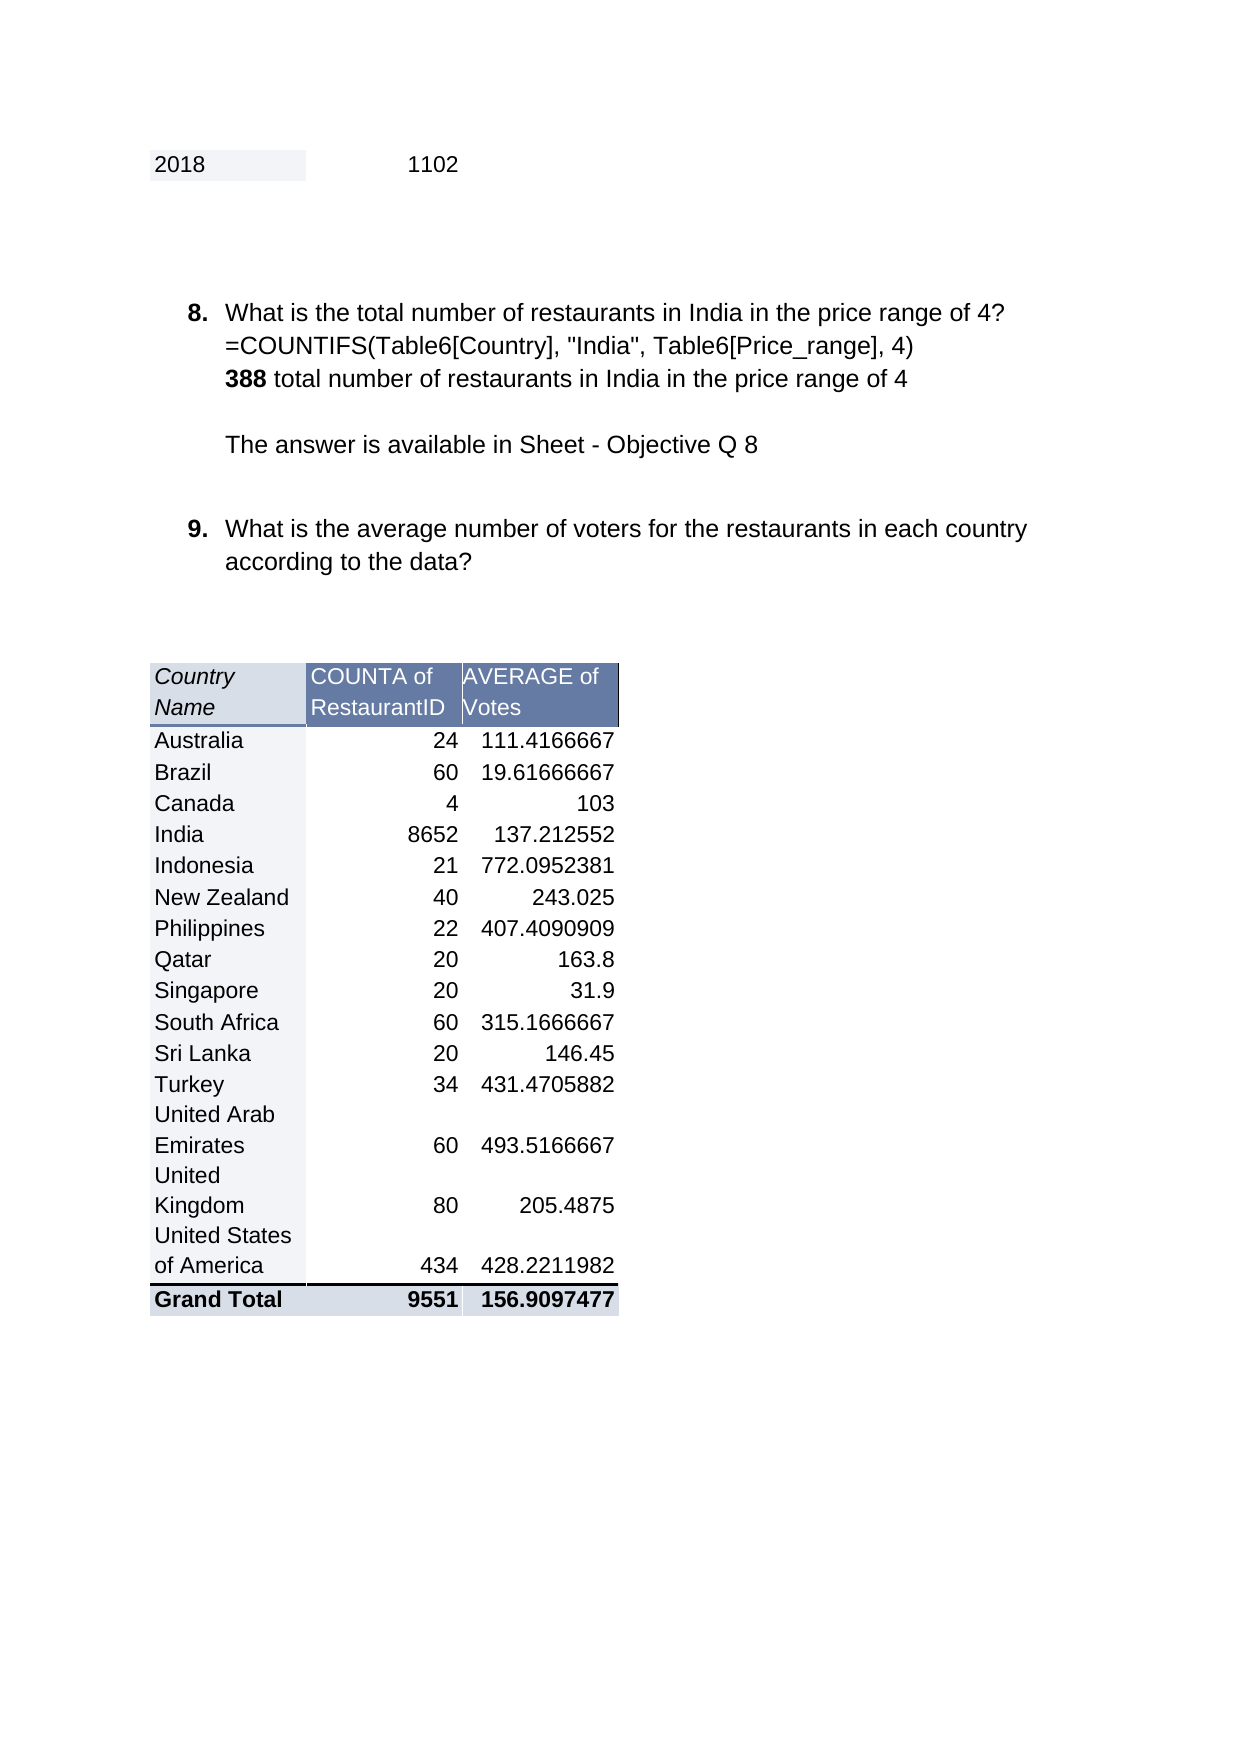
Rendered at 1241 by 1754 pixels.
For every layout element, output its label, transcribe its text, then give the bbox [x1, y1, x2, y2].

table_cell Qatar [150, 945, 306, 976]
table_cell Indonesia [150, 851, 306, 883]
list What is the total number of restaurants in India in the price range of 4? =COUNTIFS(Table6[Country], "India", Table6[Price_range], 4) 388 total number of restaurants in India in the price range of 4 The answer is available in Sheet - Objective Q 8 [187, 298, 1090, 489]
table_cell 163.8 [463, 945, 619, 976]
table_cell 407.4090909 [463, 914, 619, 945]
table_cell Sri Lanka [150, 1039, 306, 1070]
table_header AVERAGE of Votes [463, 663, 618, 724]
table_cell 80 [307, 1162, 462, 1222]
table_cell 60 [307, 1101, 462, 1162]
table_cell 20 [307, 976, 462, 1008]
table_cell Grand Total [150, 1286, 306, 1316]
table_cell 243.025 [463, 883, 619, 914]
table_cell 4 [307, 789, 462, 820]
table_cell United Kingdom [150, 1162, 306, 1222]
table_cell 34 [307, 1070, 462, 1101]
table_cell 40 [307, 883, 462, 914]
table_cell 431.4705882 [463, 1070, 619, 1101]
table_cell United Arab Emirates [150, 1101, 306, 1162]
table_cell 22 [307, 914, 462, 945]
table_cell 31.9 [463, 976, 619, 1008]
table_cell Singapore [150, 976, 306, 1008]
table_cell 19.61666667 [463, 758, 619, 789]
table_cell 315.1666667 [463, 1008, 619, 1039]
table_cell 60 [307, 1008, 462, 1039]
table_cell Brazil [150, 758, 306, 789]
table_cell 20 [307, 1039, 462, 1070]
table_cell 434 [307, 1222, 462, 1283]
list What is the average number of voters for the restaurants in each country according to the data? [187, 514, 1090, 639]
table_cell 60 [307, 758, 462, 789]
table_cell South Africa [150, 1008, 306, 1039]
table_cell 1102 [307, 150, 462, 181]
table_cell 21 [307, 851, 462, 883]
table_header Country Name [150, 663, 306, 724]
table_cell Australia [150, 727, 306, 758]
table_cell 205.4875 [463, 1162, 619, 1222]
table_cell 111.4166667 [463, 727, 619, 758]
table_cell United States of America [150, 1222, 306, 1283]
table_cell 9551 [306, 1286, 462, 1316]
table_cell 24 [307, 727, 462, 758]
table_cell Philippines [150, 914, 306, 945]
table_header COUNTA of RestaurantID [306, 663, 462, 724]
table_cell New Zealand [150, 883, 306, 914]
table_cell 103 [463, 789, 619, 820]
table_cell Turkey [150, 1070, 306, 1101]
table_cell 20 [307, 945, 462, 976]
table_cell 2018 [150, 150, 306, 181]
table_cell 493.5166667 [463, 1101, 619, 1162]
table_cell 772.0952381 [463, 851, 619, 883]
table_cell India [150, 820, 306, 851]
table_cell 156.9097477 [463, 1283, 619, 1316]
table_cell 137.212552 [463, 820, 619, 851]
table_cell 428.2211982 [463, 1222, 619, 1283]
table_cell 8652 [307, 820, 462, 851]
table_cell Canada [150, 789, 306, 820]
table_cell 146.45 [463, 1039, 619, 1070]
